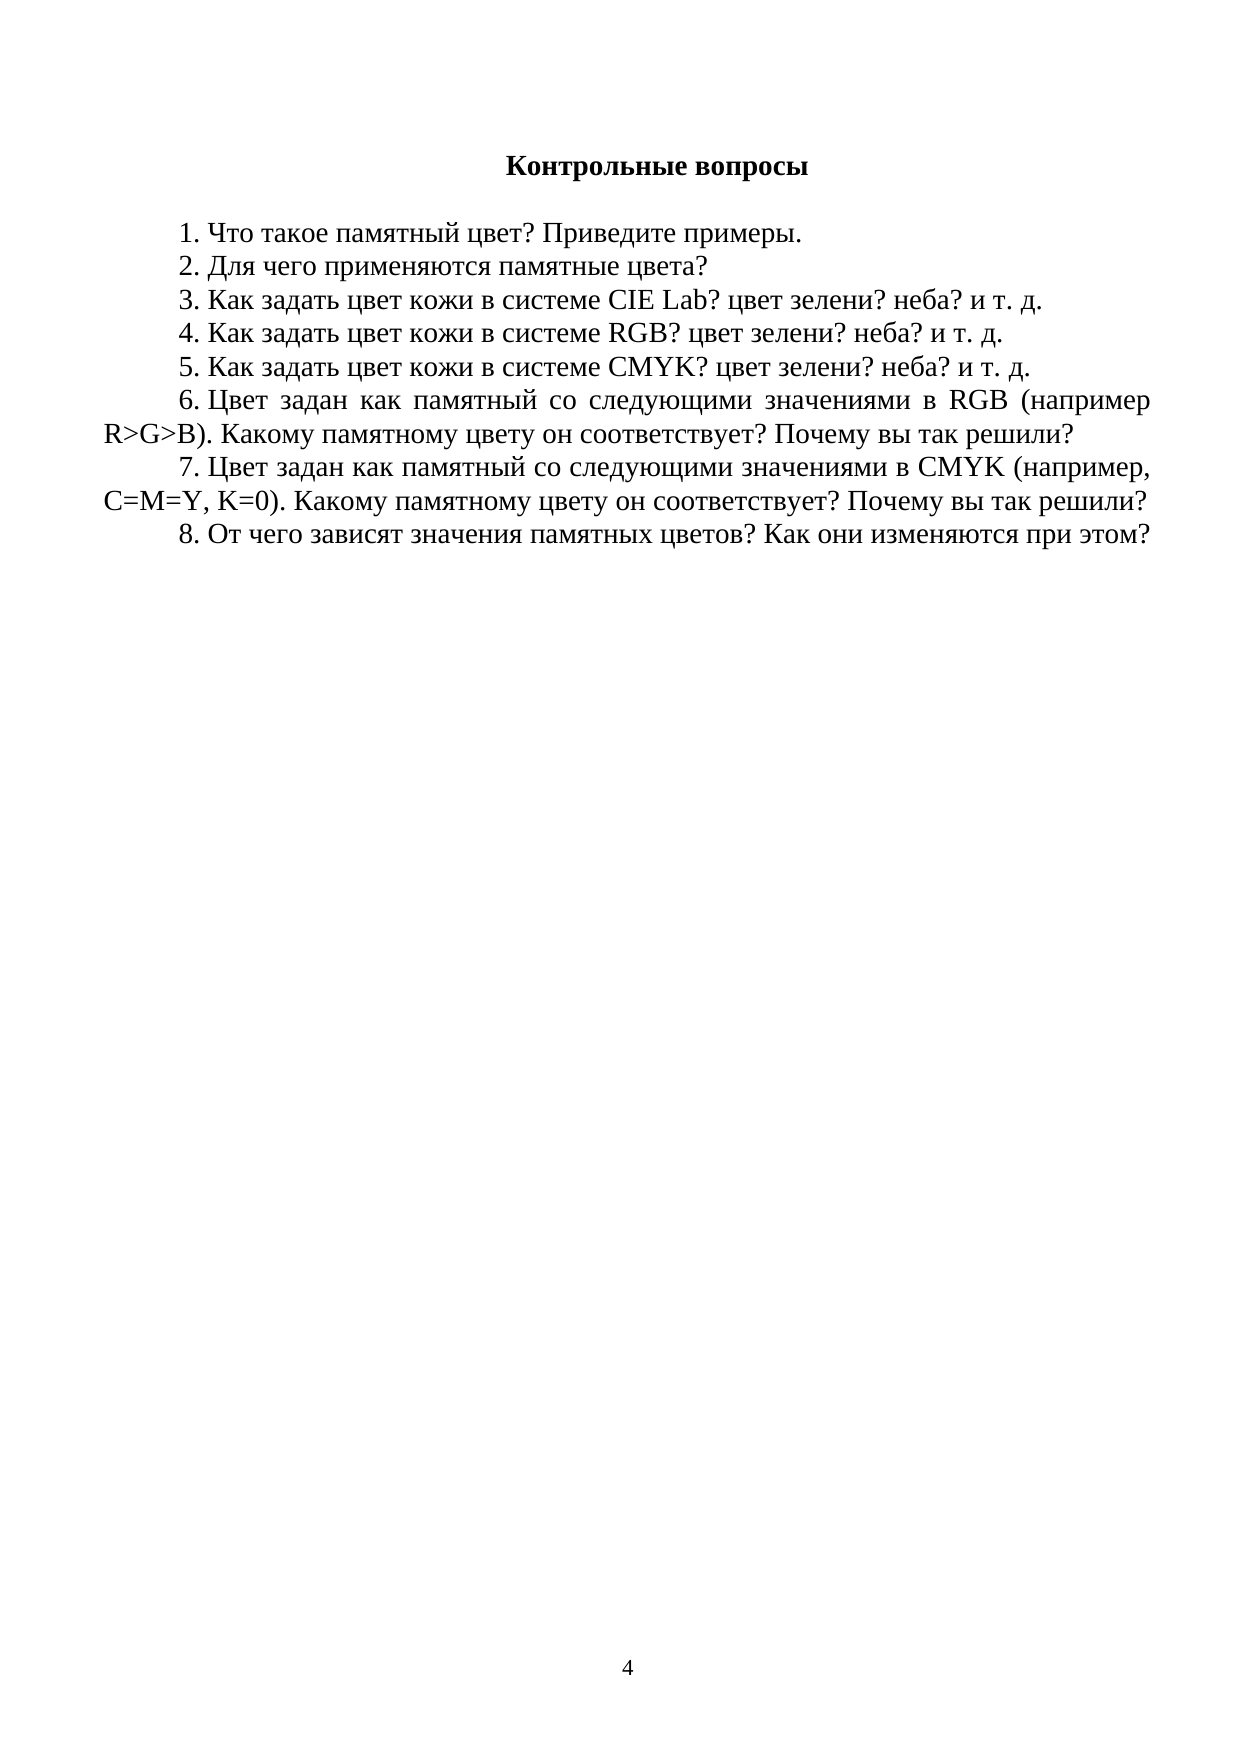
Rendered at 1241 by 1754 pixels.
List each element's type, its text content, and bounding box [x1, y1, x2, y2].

text 5. Как задать цвет кожи в системе CMYK? цвет зелени? неба? и т. д. [178, 349, 1152, 382]
text 1. Что такое памятный цвет? Приведите примеры. [103, 215, 1152, 248]
text 7. Цвет задан как памятный со следующими значениями в CMYK (например, C=M=Y, K=0). Какому памятному цвету он соответствует? Почему вы так решили? [103, 449, 1152, 517]
text 4. Как задать цвет кожи в системе RGB? цвет зелени? неба? и т. д. [103, 315, 1152, 349]
text Контрольные вопросы [103, 148, 1152, 181]
text 8. От чего зависят значения памятных цветов? Как они изменяются при этом? [103, 517, 1152, 550]
text 6. Цвет задан как памятный со следующими значениями в RGB (например R>G>B). Какому памятному цвету он соответствует? Почему вы так решили? [103, 382, 1152, 449]
text 3. Как задать цвет кожи в системе CIE Lab? цвет зелени? неба? и т. д. [178, 282, 1152, 315]
text 2. Для чего применяются памятные цвета? [103, 248, 1152, 282]
